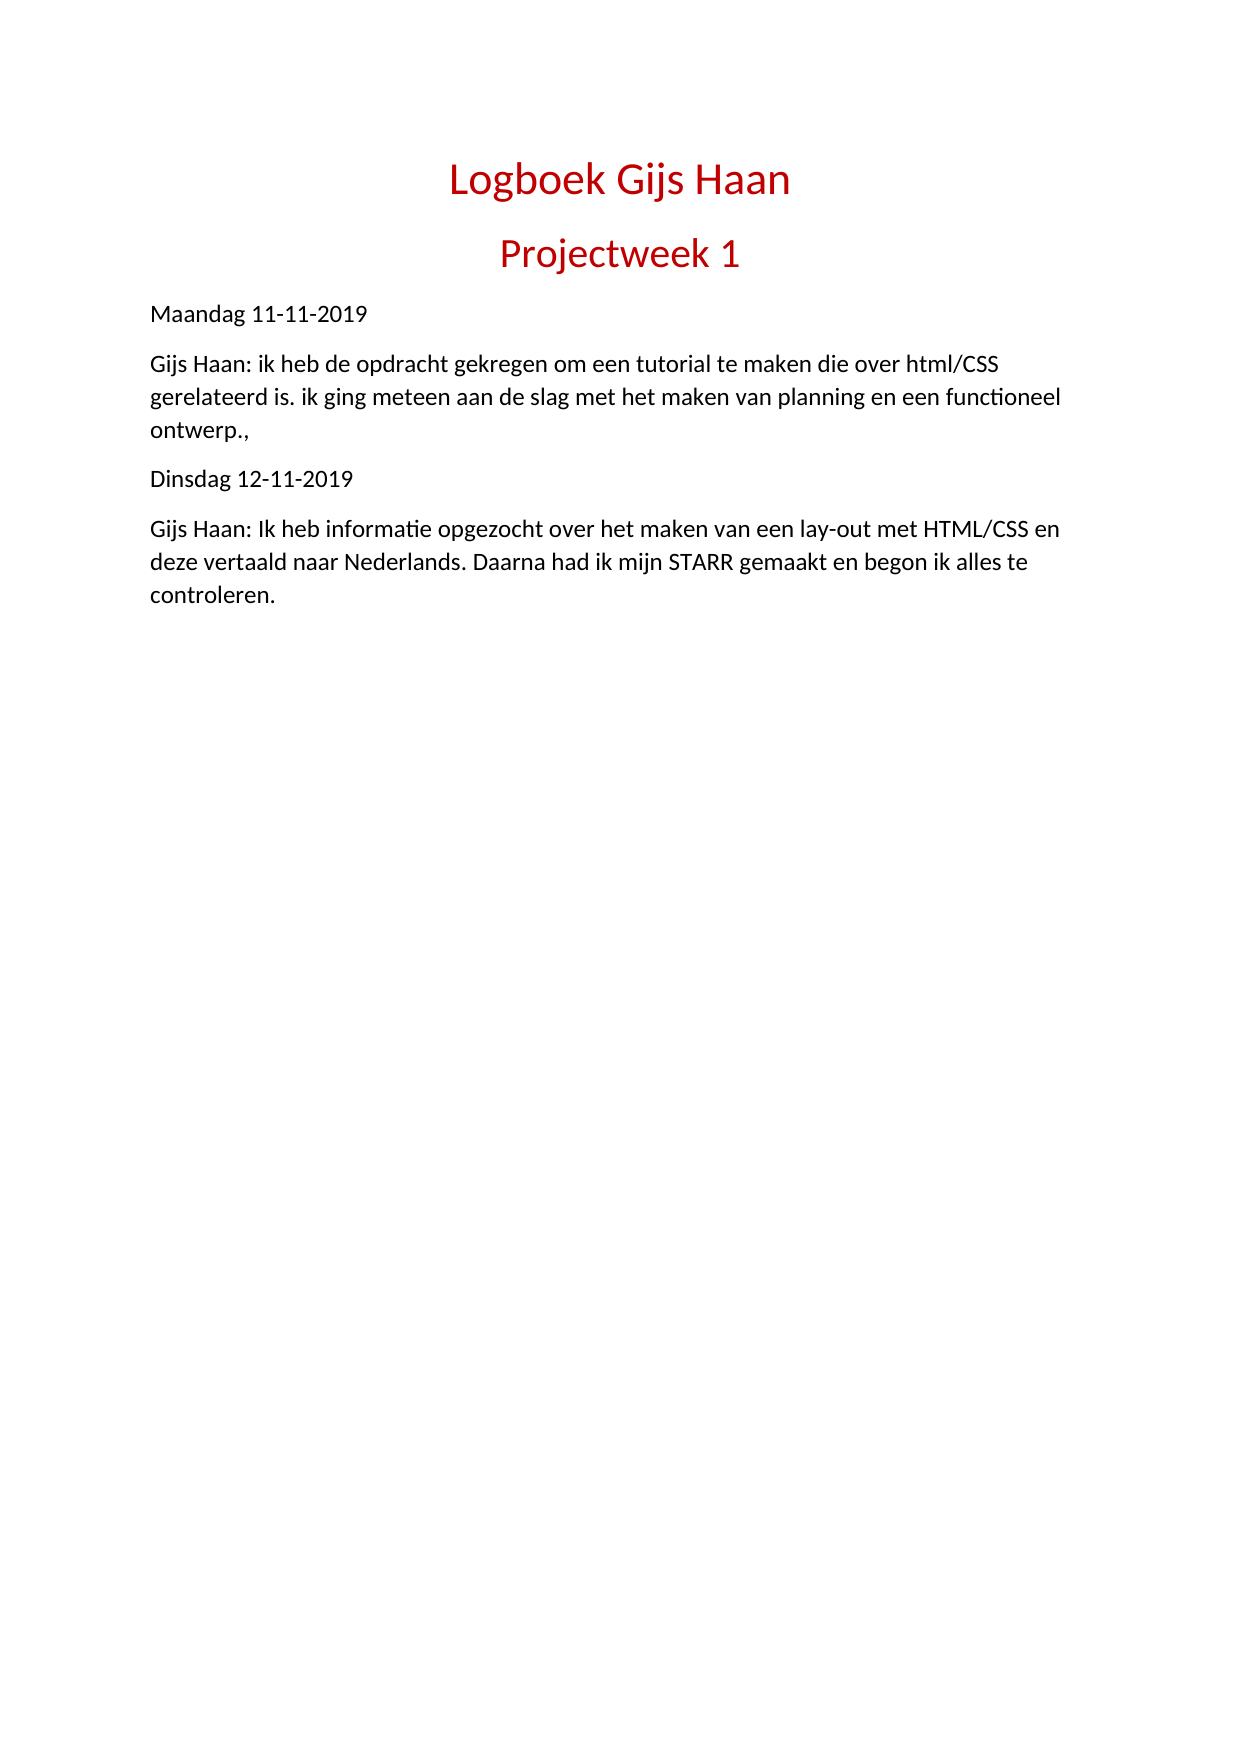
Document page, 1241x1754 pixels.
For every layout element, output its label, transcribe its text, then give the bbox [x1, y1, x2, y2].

text Logboek Gijs Haan [150, 150, 1090, 206]
text Projectweek 1 [150, 227, 1090, 278]
text Gijs Haan: Ik heb informatie opgezocht over het maken van een lay-out met HTML/CSS en deze vertaald naar Nederlands. Daarna had ik mijn STARR gemaakt en begon ik alles te controleren. [150, 513, 1090, 609]
text Gijs Haan: ik heb de opdracht gekregen om een tutorial te maken die over html/CSS gerelateerd is. ik ging meteen aan de slag met het maken van planning en een functioneel ontwerp., [150, 348, 1090, 444]
text Dinsdag 12-11-2019 [150, 463, 1090, 494]
text Maandag 11-11-2019 [150, 298, 1090, 329]
